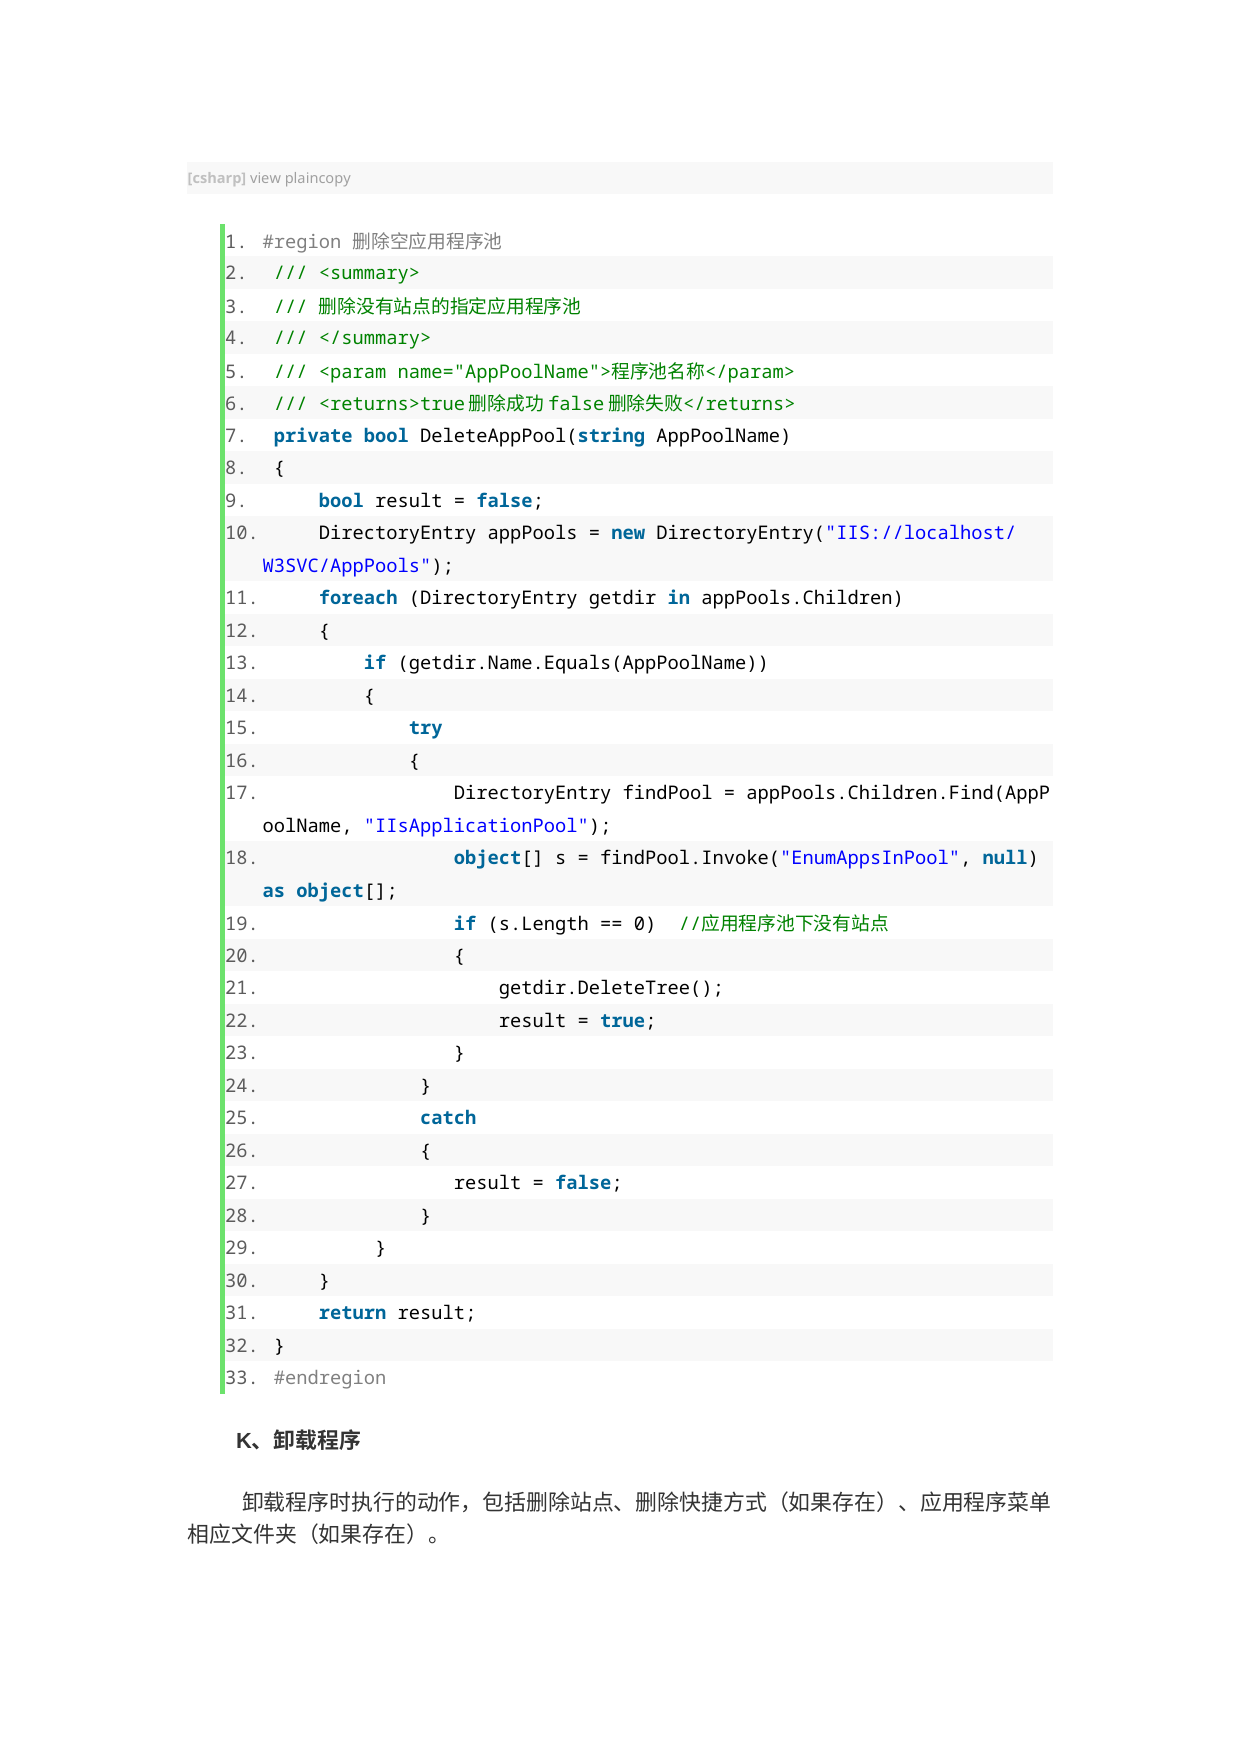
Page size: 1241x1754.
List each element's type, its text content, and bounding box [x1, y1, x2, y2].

list } [225, 1231, 1053, 1264]
list private bool DeleteAppPool(string AppPoolName) [225, 419, 1053, 451]
list getdir.DeleteTree(); [225, 971, 1053, 1004]
text [csharp] view plaincopy [187, 162, 1053, 194]
list /// 删除没有站点的指定应用程序池 [225, 289, 1053, 321]
list DirectoryEntry findPool = appPools.Children.Find(AppPoolName, "IIsApplicationPool"); [225, 776, 1053, 841]
list object[] s = findPool.Invoke("EnumAppsInPool", null) as object[]; [225, 841, 1053, 906]
list result = true; [225, 1004, 1053, 1036]
list DirectoryEntry appPools = new DirectoryEntry("IIS://localhost/W3SVC/AppPools"); [225, 516, 1053, 581]
list /// <param name="AppPoolName">程序池名称</param> [225, 354, 1053, 386]
list { [225, 614, 1053, 646]
list { [225, 679, 1053, 711]
list result = false; [225, 1166, 1053, 1199]
list foreach (DirectoryEntry getdir in appPools.Children) [225, 581, 1053, 614]
text K、卸载程序 [187, 1423, 1053, 1455]
list return result; [225, 1296, 1053, 1329]
list if (s.Length == 0) //应用程序池下没有站点 [225, 906, 1053, 939]
list #region 删除空应用程序池 [225, 224, 1053, 256]
list } [225, 1329, 1053, 1361]
list #endregion [225, 1361, 1053, 1394]
list { [225, 939, 1053, 971]
list try [225, 711, 1053, 744]
list } [225, 1264, 1053, 1296]
list bool result = false; [225, 484, 1053, 516]
list } [225, 1199, 1053, 1231]
list /// </summary> [225, 321, 1053, 354]
list } [225, 1069, 1053, 1101]
list { [225, 451, 1053, 484]
list } [225, 1036, 1053, 1069]
text 卸载程序时执行的动作，包括删除站点、删除快捷方式（如果存在）、应用程序菜单相应文件夹（如果存在）。 [187, 1484, 1053, 1549]
list { [225, 744, 1053, 776]
list { [225, 1134, 1053, 1166]
list catch [225, 1101, 1053, 1134]
list /// <returns>true删除成功 false删除失败</returns> [225, 386, 1053, 419]
list /// <summary> [225, 256, 1053, 289]
list if (getdir.Name.Equals(AppPoolName)) [225, 646, 1053, 679]
